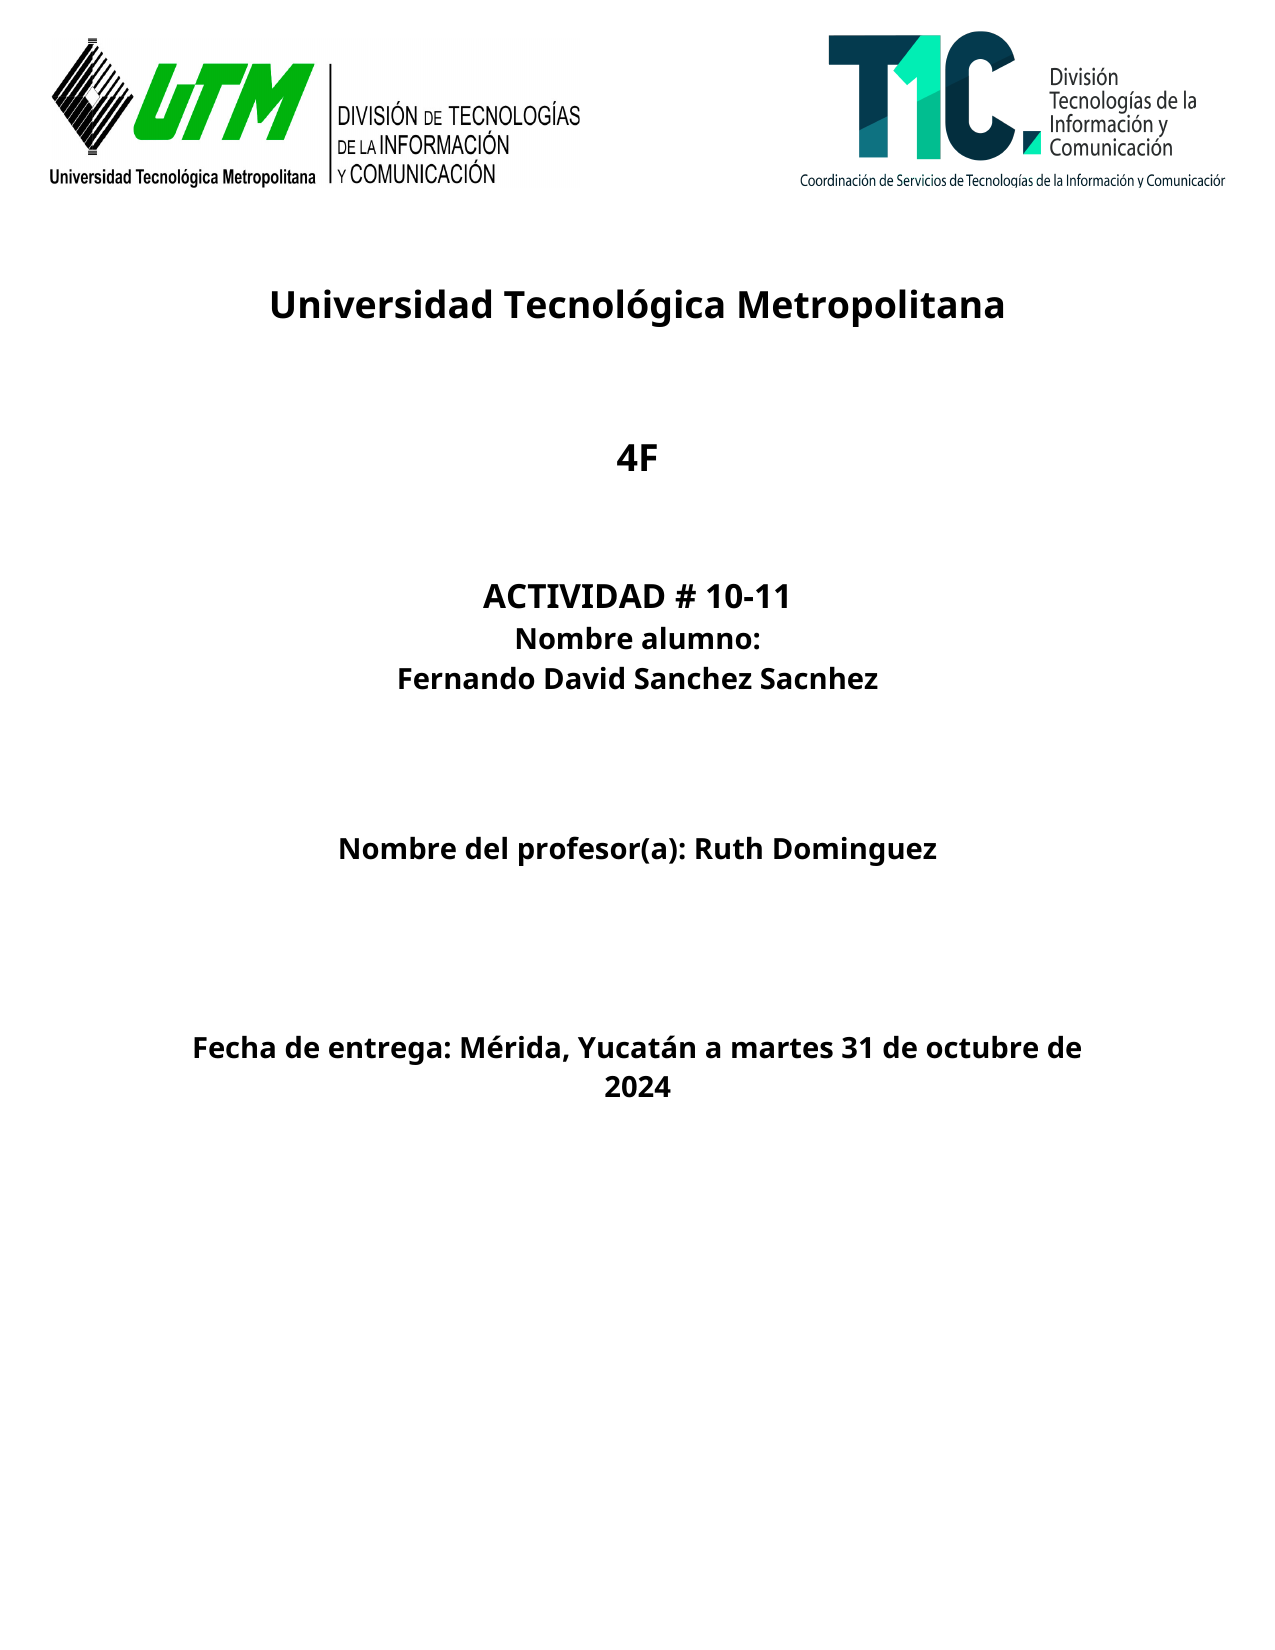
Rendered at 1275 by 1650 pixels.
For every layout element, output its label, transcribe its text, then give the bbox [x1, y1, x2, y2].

text Fernando David Sanchez Sacnhez [177, 658, 1098, 698]
text Nombre alumno: [177, 619, 1098, 658]
text ACTIVIDAD # 10-11 [177, 573, 1098, 619]
text 4F [177, 431, 1098, 482]
picture [800, 31, 1225, 188]
text Fecha de entrega: Mérida, Yucatán a martes 31 de octubre de 2024 [177, 1027, 1098, 1106]
text Nombre del profesor(a): Ruth Dominguez [177, 828, 1098, 868]
picture [50, 38, 580, 188]
text Universidad Tecnológica Metropolitana [177, 278, 1098, 329]
